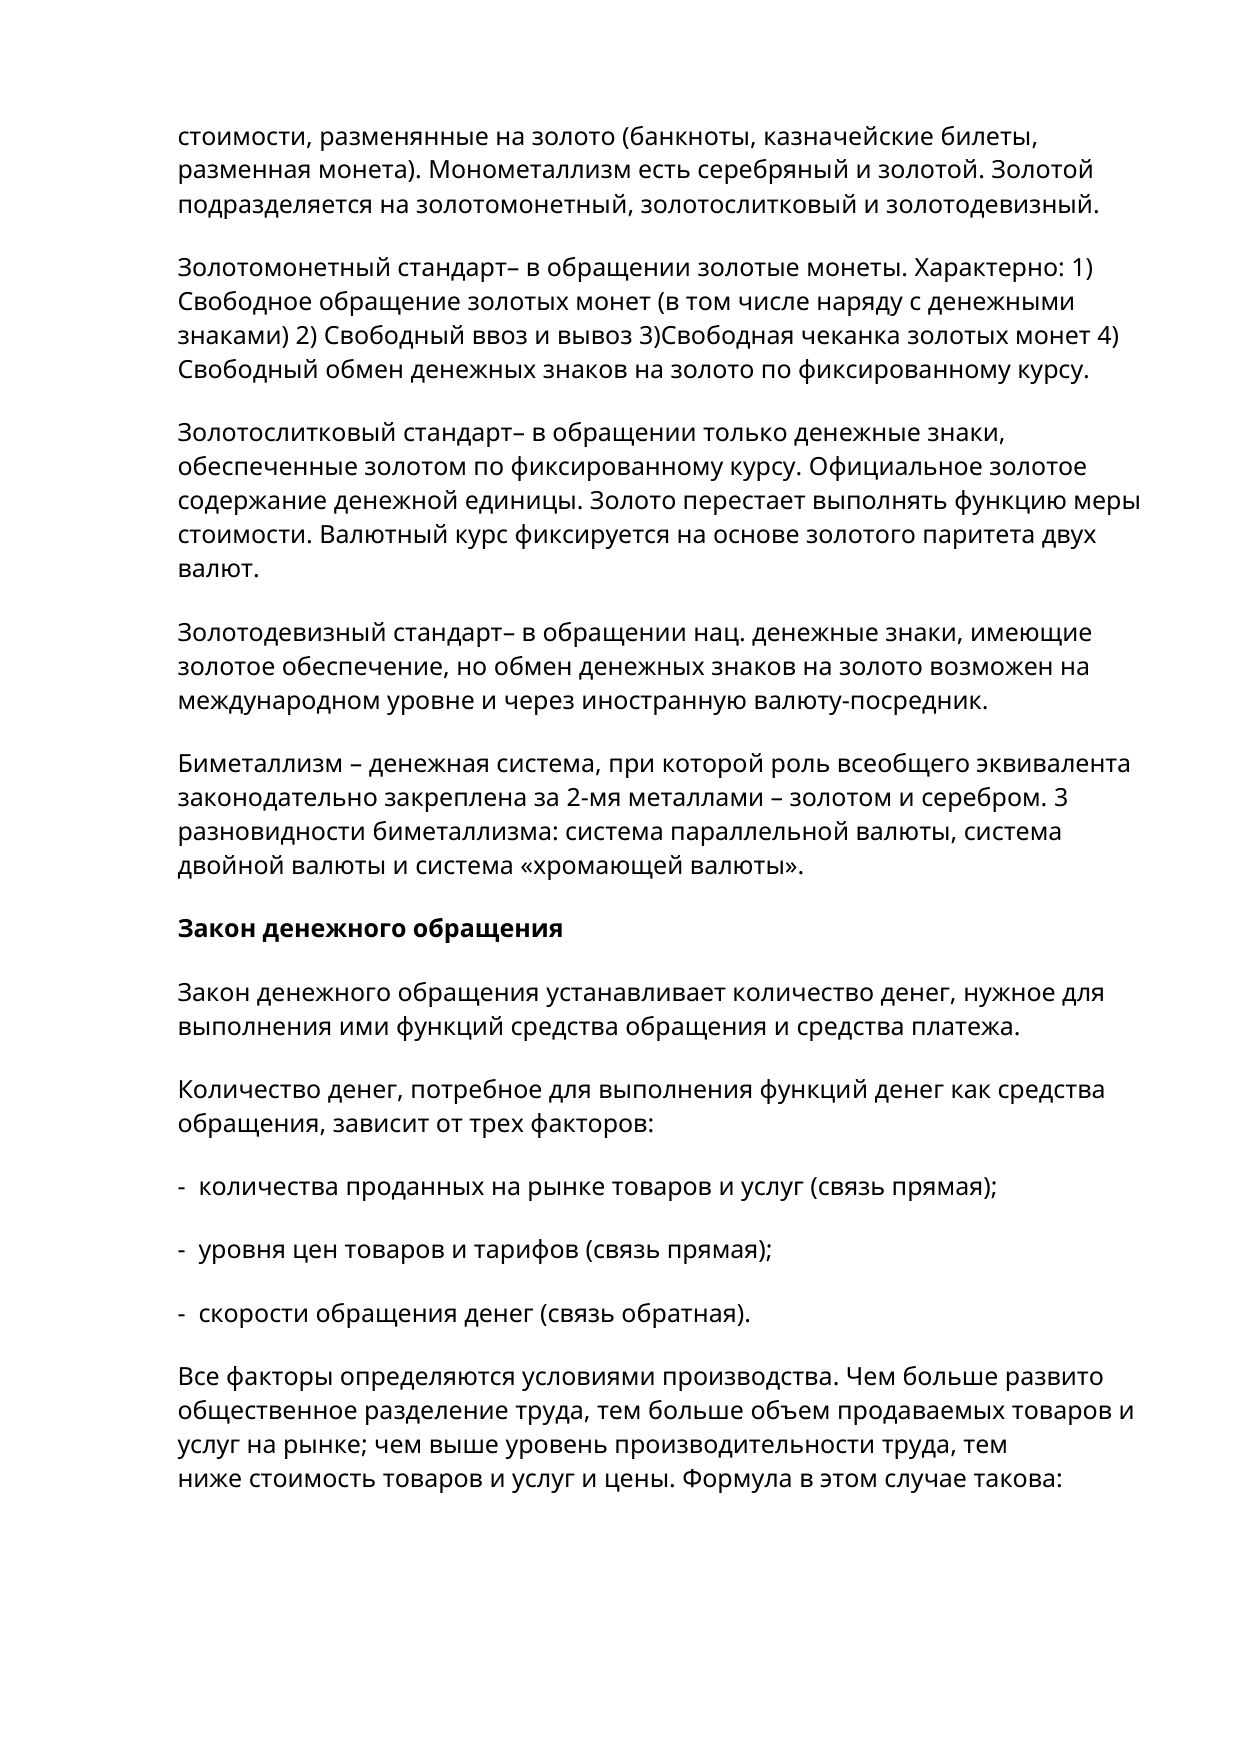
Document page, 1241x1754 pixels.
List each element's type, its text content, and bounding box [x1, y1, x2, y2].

text - уровня цен товаров и тарифов (связь прямая); [177, 1232, 1152, 1266]
text Количество денег, потребное для выполнения функций денег как средства обращения, зависит от трех факторов: [177, 1072, 1152, 1140]
text - количества проданных на рынке товаров и услуг (связь прямая); [177, 1169, 1152, 1203]
text Закон денежного обращения [177, 911, 1152, 945]
text Золотомонетный стандарт– в обращении золотые монеты. Характерно: 1) Свободное обращение золотых монет (в том числе наряду с денежными знаками) 2) Свободный ввоз и вывоз 3)Свободная чеканка золотых монет 4) Свободный обмен денежных знаков на золото по фиксированному курсу. [177, 249, 1152, 386]
text - скорости обращения денег (связь обратная). [177, 1295, 1152, 1329]
text Закон денежного обращения устанавливает количество денег, нужное для выполнения ими функций средства обращения и средства платежа. [177, 974, 1152, 1042]
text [177, 118, 1152, 220]
text Золотодевизный стандарт– в обращении нац. денежные знаки, имеющие золотое обеспечение, но обмен денежных знаков на золото возможен на международном уровне и через иностранную валюту-посредник. [177, 614, 1152, 717]
text Золотослитковый стандарт– в обращении только денежные знаки, обеспеченные золотом по фиксированному курсу. Официальное золотое содержание денежной единицы. Золото перестает выполнять функцию меры стоимости. Валютный курс фиксируется на основе золотого паритета двух валют. [177, 415, 1152, 585]
text Все факторы определяются условиями производства. Чем больше развито общественное разделение труда, тем больше объем продаваемых товаров и услуг на рынке; чем выше уровень производительности труда, тем ниже стоимость товаров и услуг и цены. Формула в этом случае такова: [177, 1359, 1152, 1495]
text Биметаллизм – денежная система, при которой роль всеобщего эквивалента законодательно закреплена за 2-мя металлами – золотом и серебром. 3 разновидности биметаллизма: система параллельной валюты, система двойной валюты и система «хромающей валюты». [177, 746, 1152, 882]
